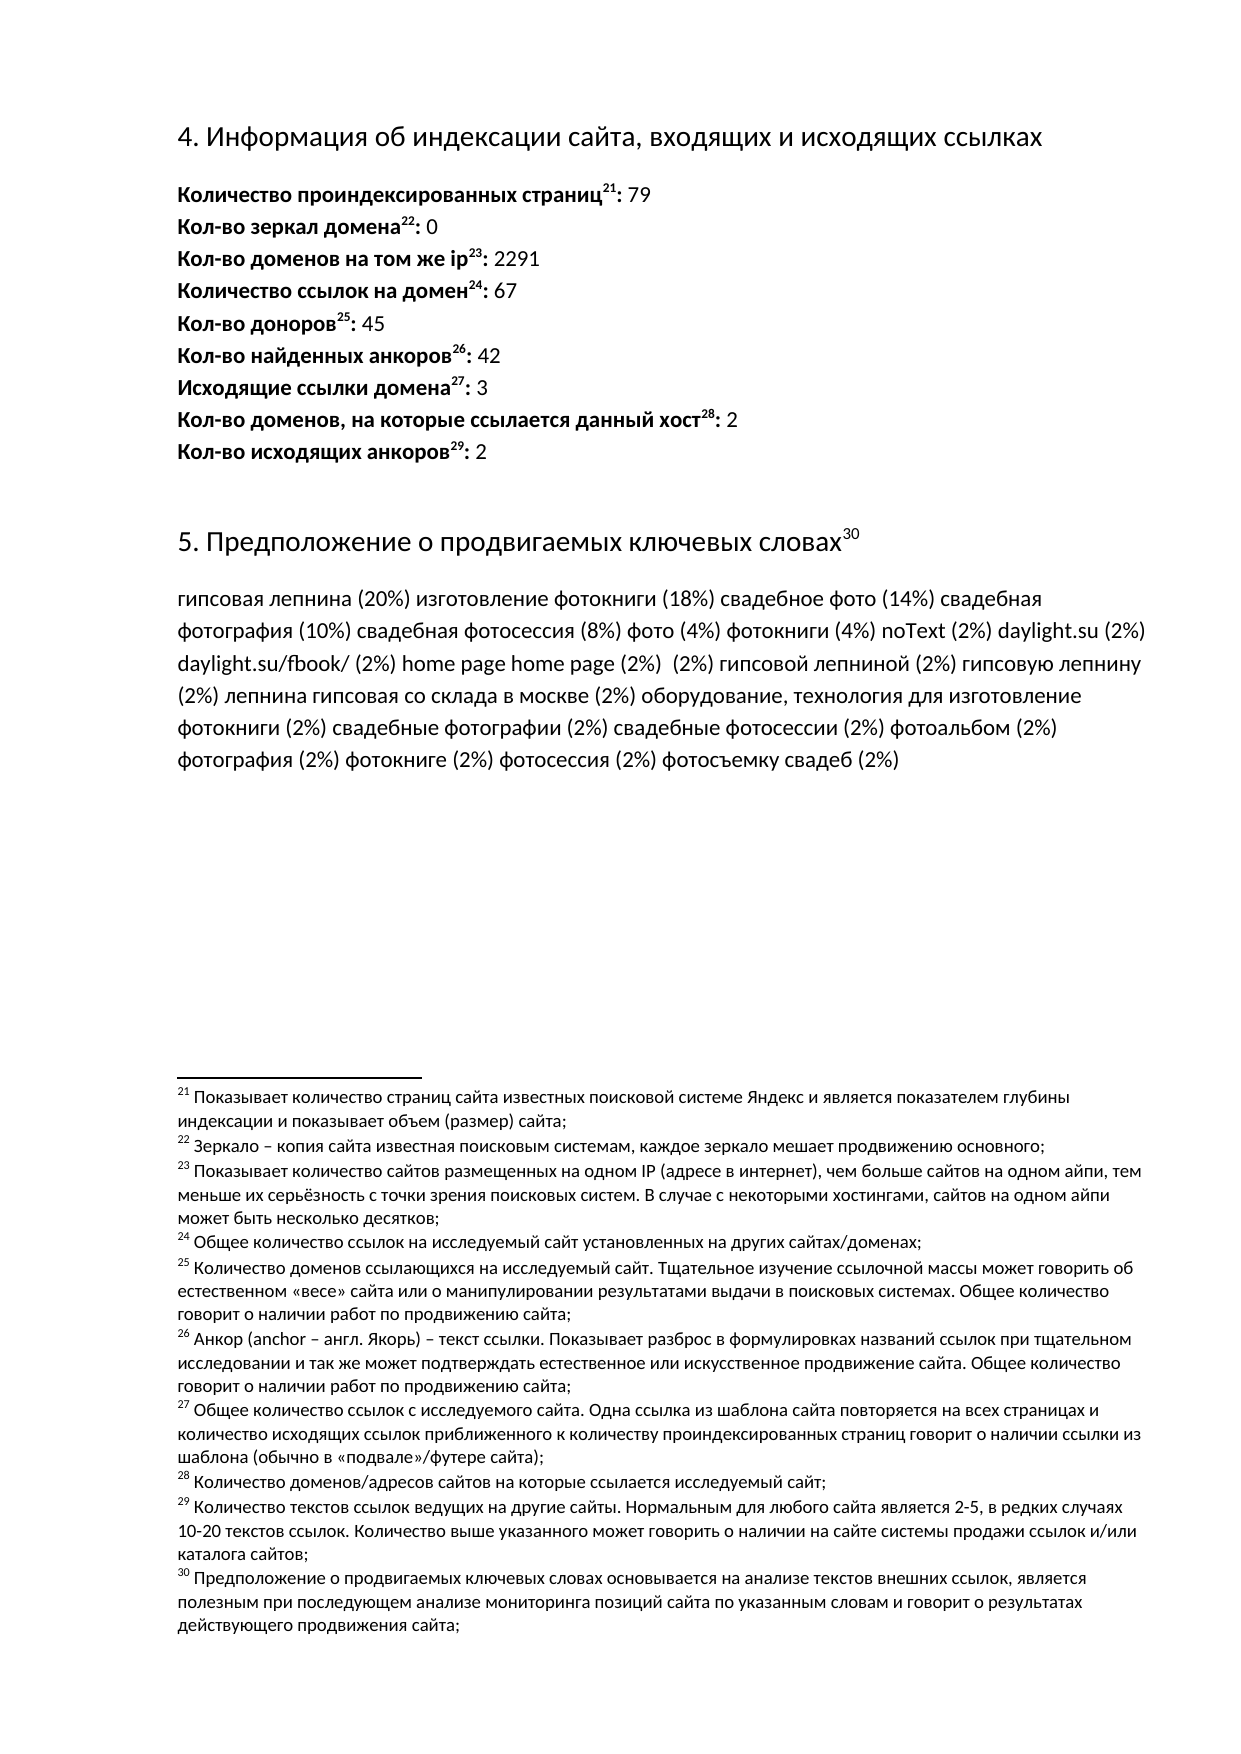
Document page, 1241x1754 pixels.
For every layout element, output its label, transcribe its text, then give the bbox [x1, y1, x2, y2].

text Количество проиндексированных страниц: 79 Кол-во зеркал домена: 0 Кол-во доменов на том же ip: 2291 Количество ссылок на домен: 67 Кол-во доноров: 45 Кол-во найденных анкоров: 42 Исходящие ссылки домена: 3 Кол-во доменов, на которые ссылается данный хост: 2 Кол-во исходящих анкоров: 2 [177, 180, 1152, 498]
text 4. Информация об индексации сайта, входящих и исходящих ссылках [177, 118, 1152, 154]
text 5. Предположение о продвигаемых ключевых словах [177, 523, 1152, 558]
text гипсовая лепнина (20%) изготовление фотокниги (18%) свадебное фото (14%) свадебная фотография (10%) свадебная фотосессия (8%) фото (4%) фотокниги (4%) noText (2%) daylight.su (2%) daylight.su/fbook/ (2%) home page home page (2%) (2%) гипсовой лепниной (2%) гипсовую лепнину (2%) лепнина гипсовая со склада в москве (2%) оборудование, технология для изготовление фотокниги (2%) свадебные фотографии (2%) свадебные фотосессии (2%) фотоальбом (2%) фотография (2%) фотокниге (2%) фотосессия (2%) фотосъемку свадеб (2%) [177, 584, 1152, 773]
